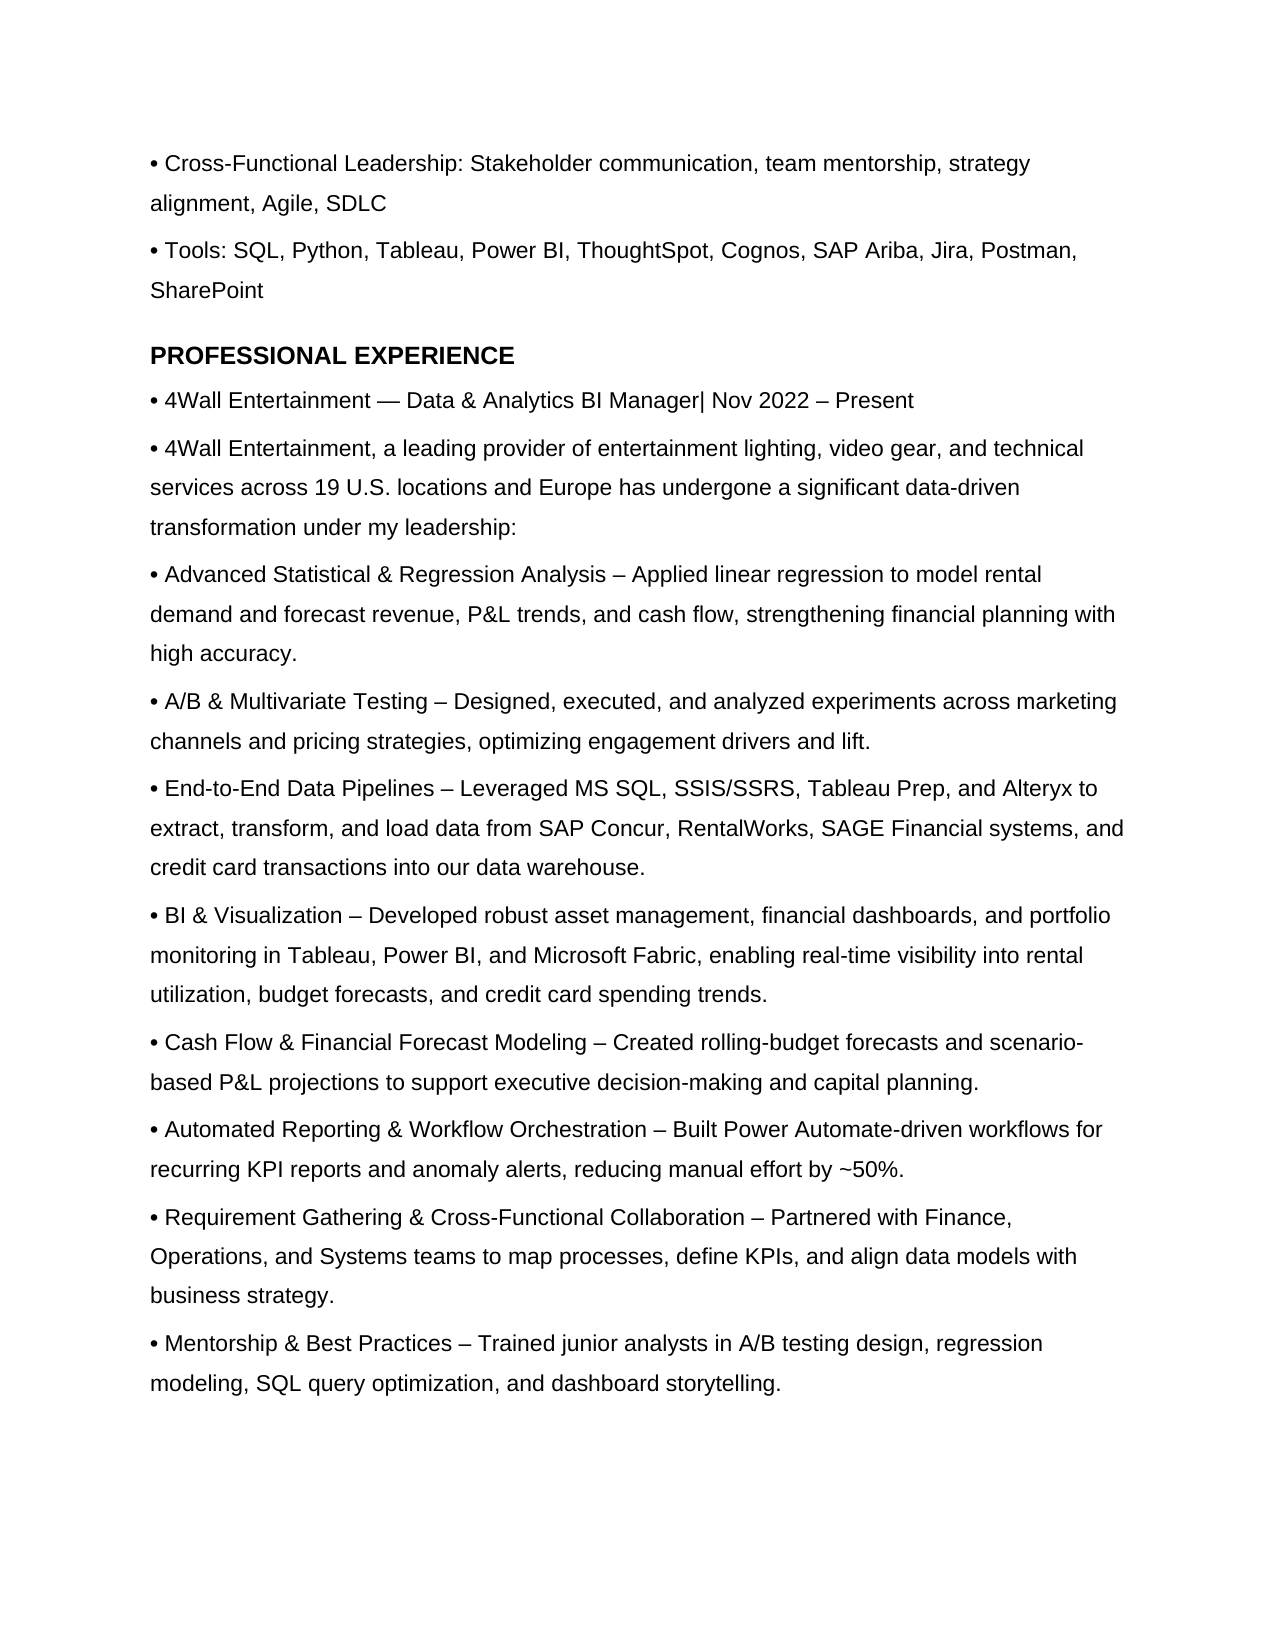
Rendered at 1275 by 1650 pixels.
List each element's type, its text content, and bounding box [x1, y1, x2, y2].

text • End-to-End Data Pipelines – Leveraged MS SQL, SSIS/SSRS, Tableau Prep, and Alteryx to extract, transform, and load data from SAP Concur, RentalWorks, SAGE Financial systems, and credit card transactions into our data warehouse. [150, 775, 1125, 881]
text • 4Wall Entertainment — Data & Analytics BI Manager| Nov 2022 – Present [150, 387, 1125, 413]
text • 4Wall Entertainment, a leading provider of entertainment lighting, video gear, and technical services across 19 U.S. locations and Europe has undergone a significant data-driven transformation under my leadership: [150, 434, 1125, 540]
text • Cross-Functional Leadership: Stakeholder communication, team mentorship, strategy alignment, Agile, SDLC [150, 150, 1125, 216]
text • Requirement Gathering & Cross-Functional Collaboration – Partnered with Finance, Operations, and Systems teams to map processes, define KPIs, and align data models with business strategy. [150, 1203, 1125, 1309]
text • Cash Flow & Financial Forecast Modeling – Created rolling-budget forecasts and scenario-based P&L projections to support executive decision-making and capital planning. [150, 1029, 1125, 1095]
text • Automated Reporting & Workflow Orchestration – Built Power Automate-driven workflows for recurring KPI reports and anomaly alerts, reducing manual effort by ~50%. [150, 1116, 1125, 1182]
text • Mentorship & Best Practices – Trained junior analysts in A/B testing design, regression modeling, SQL query optimization, and dashboard storytelling. [150, 1330, 1125, 1396]
text • Advanced Statistical & Regression Analysis – Applied linear regression to model rental demand and forecast revenue, P&L trends, and cash flow, strengthening financial planning with high accuracy. [150, 561, 1125, 667]
text • BI & Visualization – Developed robust asset management, financial dashboards, and portfolio monitoring in Tableau, Power BI, and Microsoft Fabric, enabling real-time visibility into rental utilization, budget forecasts, and credit card spending trends. [150, 902, 1125, 1007]
text • Tools: SQL, Python, Tableau, Power BI, ThoughtSpot, Cognos, SAP Ariba, Jira, Postman, SharePoint [150, 237, 1125, 303]
text PROFESSIONAL EXPERIENCE [150, 341, 1125, 370]
text • A/B & Multivariate Testing – Designed, executed, and analyzed experiments across marketing channels and pricing strategies, optimizing engagement drivers and lift. [150, 688, 1125, 754]
